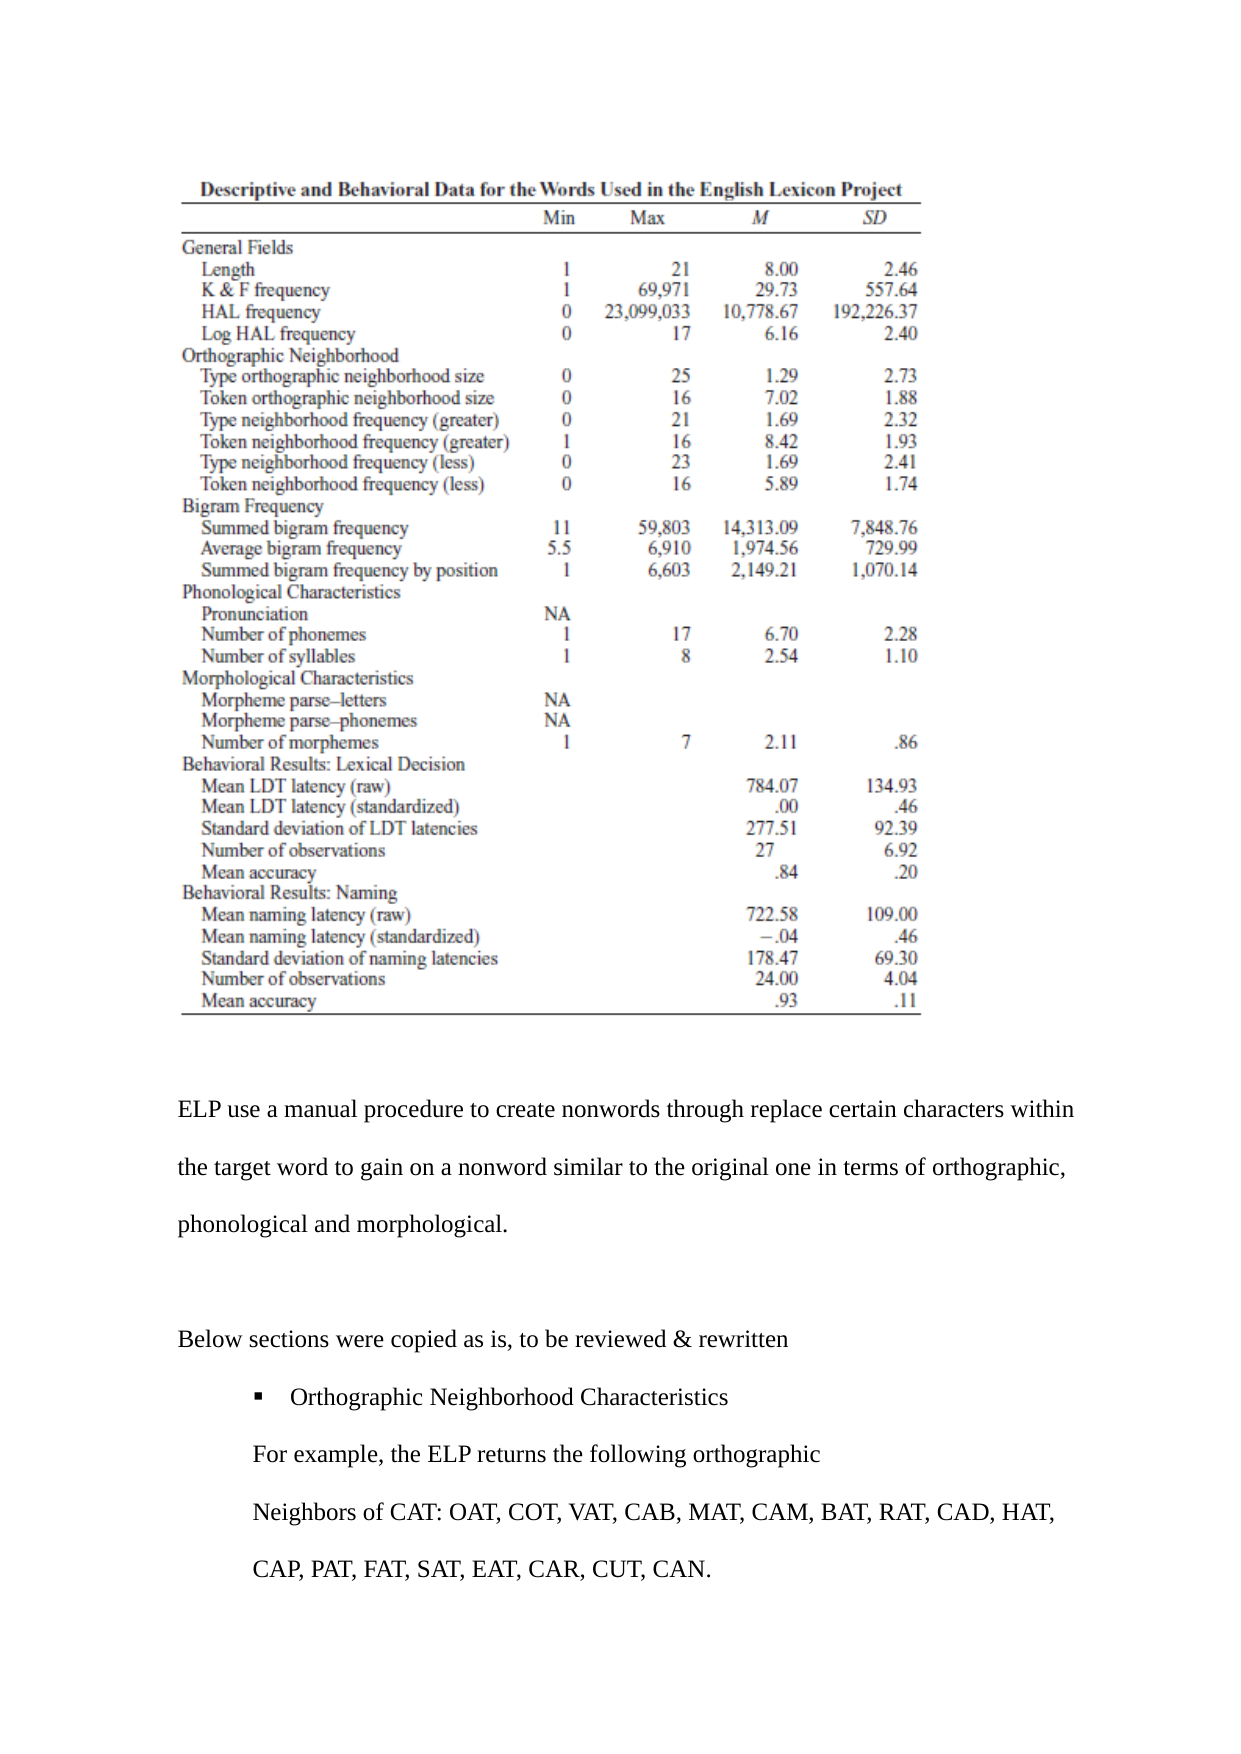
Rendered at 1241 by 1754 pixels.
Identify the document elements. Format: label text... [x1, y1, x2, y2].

list Orthographic Neighborhood Characteristics [252, 1382, 1093, 1411]
text Below sections were copied as is, to be reviewed & rewritten [177, 1324, 1093, 1353]
text For example, the ELP returns the following orthographic [252, 1439, 1093, 1468]
text ELP use a manual procedure to create nonwords through replace certain characters within the target word to gain on a nonword similar to the original one in terms of orthographic, phonological and morphological. [177, 1094, 1093, 1238]
picture [177, 177, 926, 1023]
text Neighbors of CAT: OAT, COT, VAT, CAB, MAT, CAM, BAT, RAT, CAD, HAT, CAP, PAT, FAT, SAT, EAT, CAR, CUT, CAN. [252, 1497, 1093, 1583]
